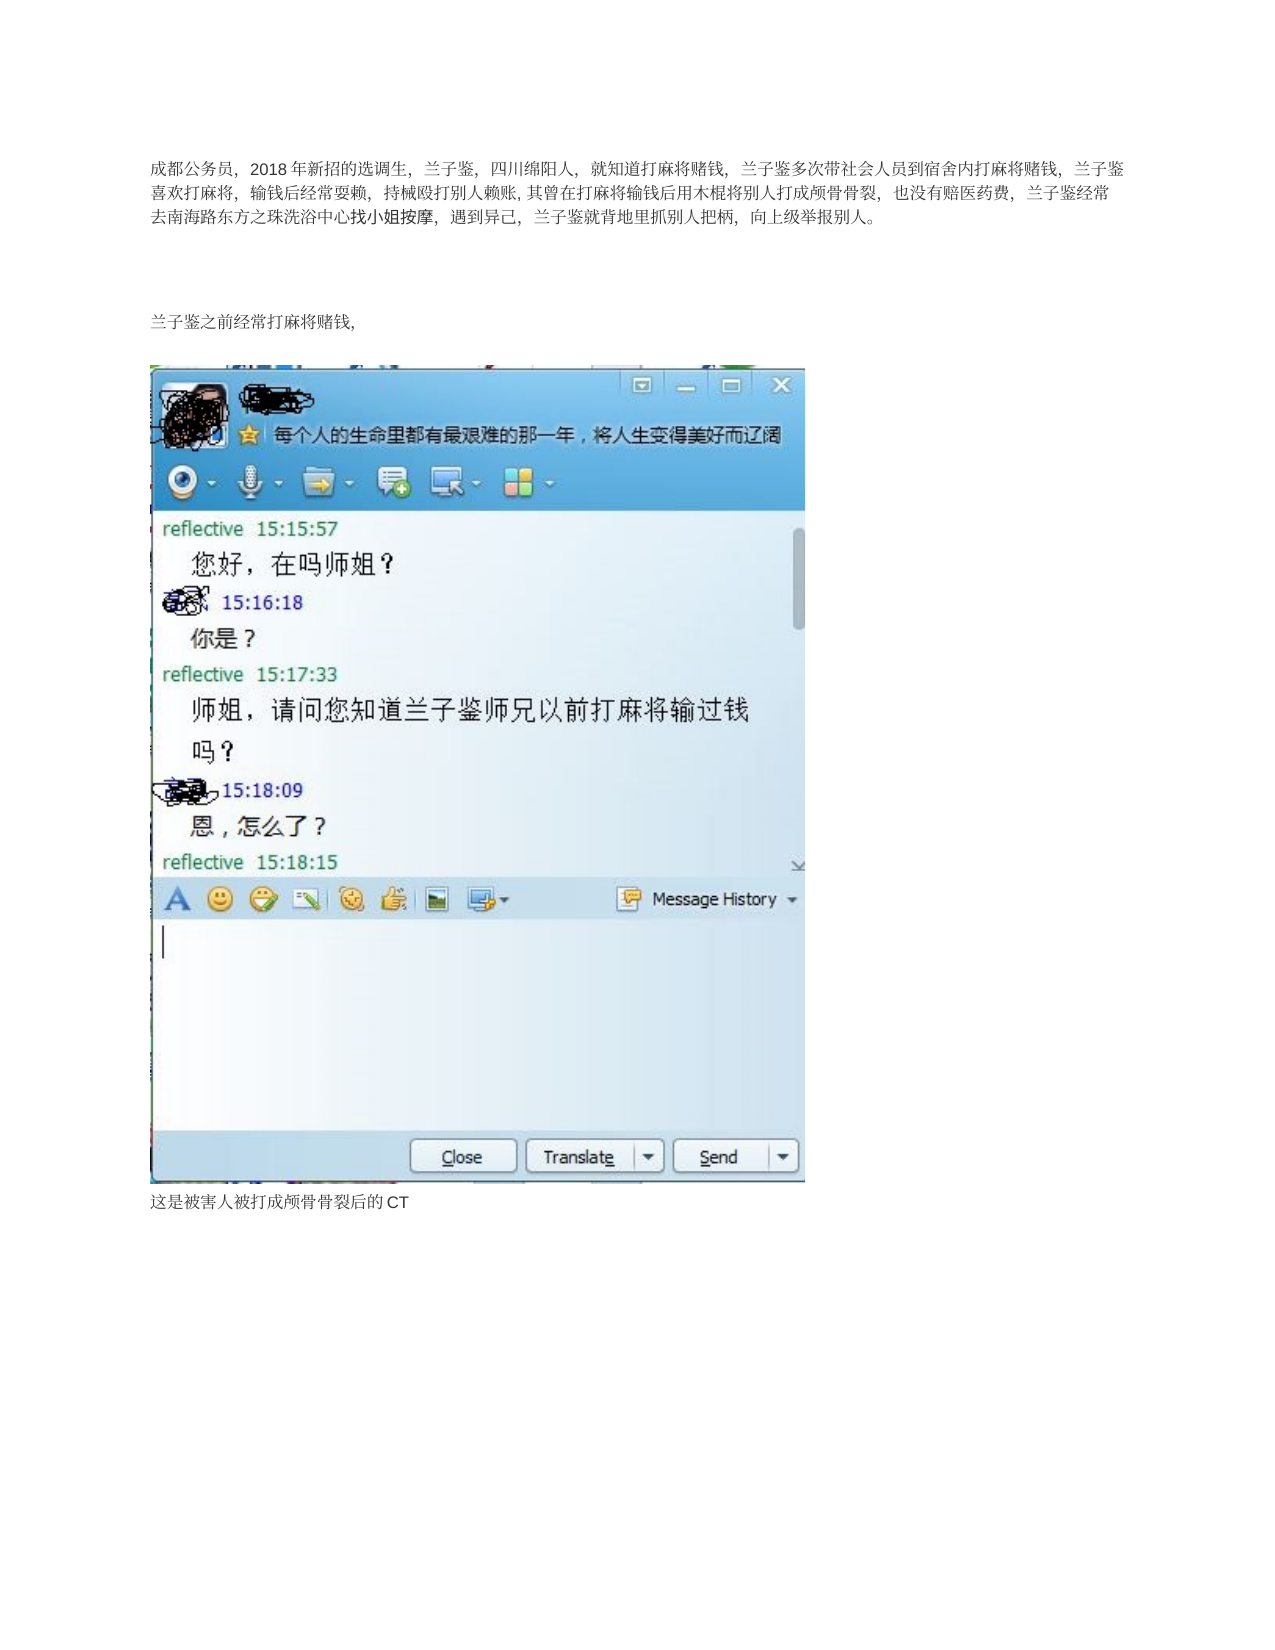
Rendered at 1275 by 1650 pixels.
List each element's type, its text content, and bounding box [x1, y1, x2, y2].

text 兰子鉴之前经常打麻将赌钱， [150, 310, 1125, 334]
text 这是被害人被打成颅骨骨裂后的CT [150, 1189, 1125, 1213]
picture [150, 365, 806, 1184]
text 成都公务员，2018年新招的选调生，兰子鉴，四川绵阳人，就知道打麻将赌钱，兰子鉴多次带社会人员到宿舍内打麻将赌钱，兰子鉴喜欢打麻将，输钱后经常耍赖，持械殴打别人赖账, 其曾在打麻将输钱后用木棍将别人打成颅骨骨裂，也没有赔医药费，兰子鉴经常去南海路东方之珠洗浴中心找小姐按摩，遇到异己，兰子鉴就背地里抓别人把柄，向上级举报别人。 [150, 156, 1125, 228]
